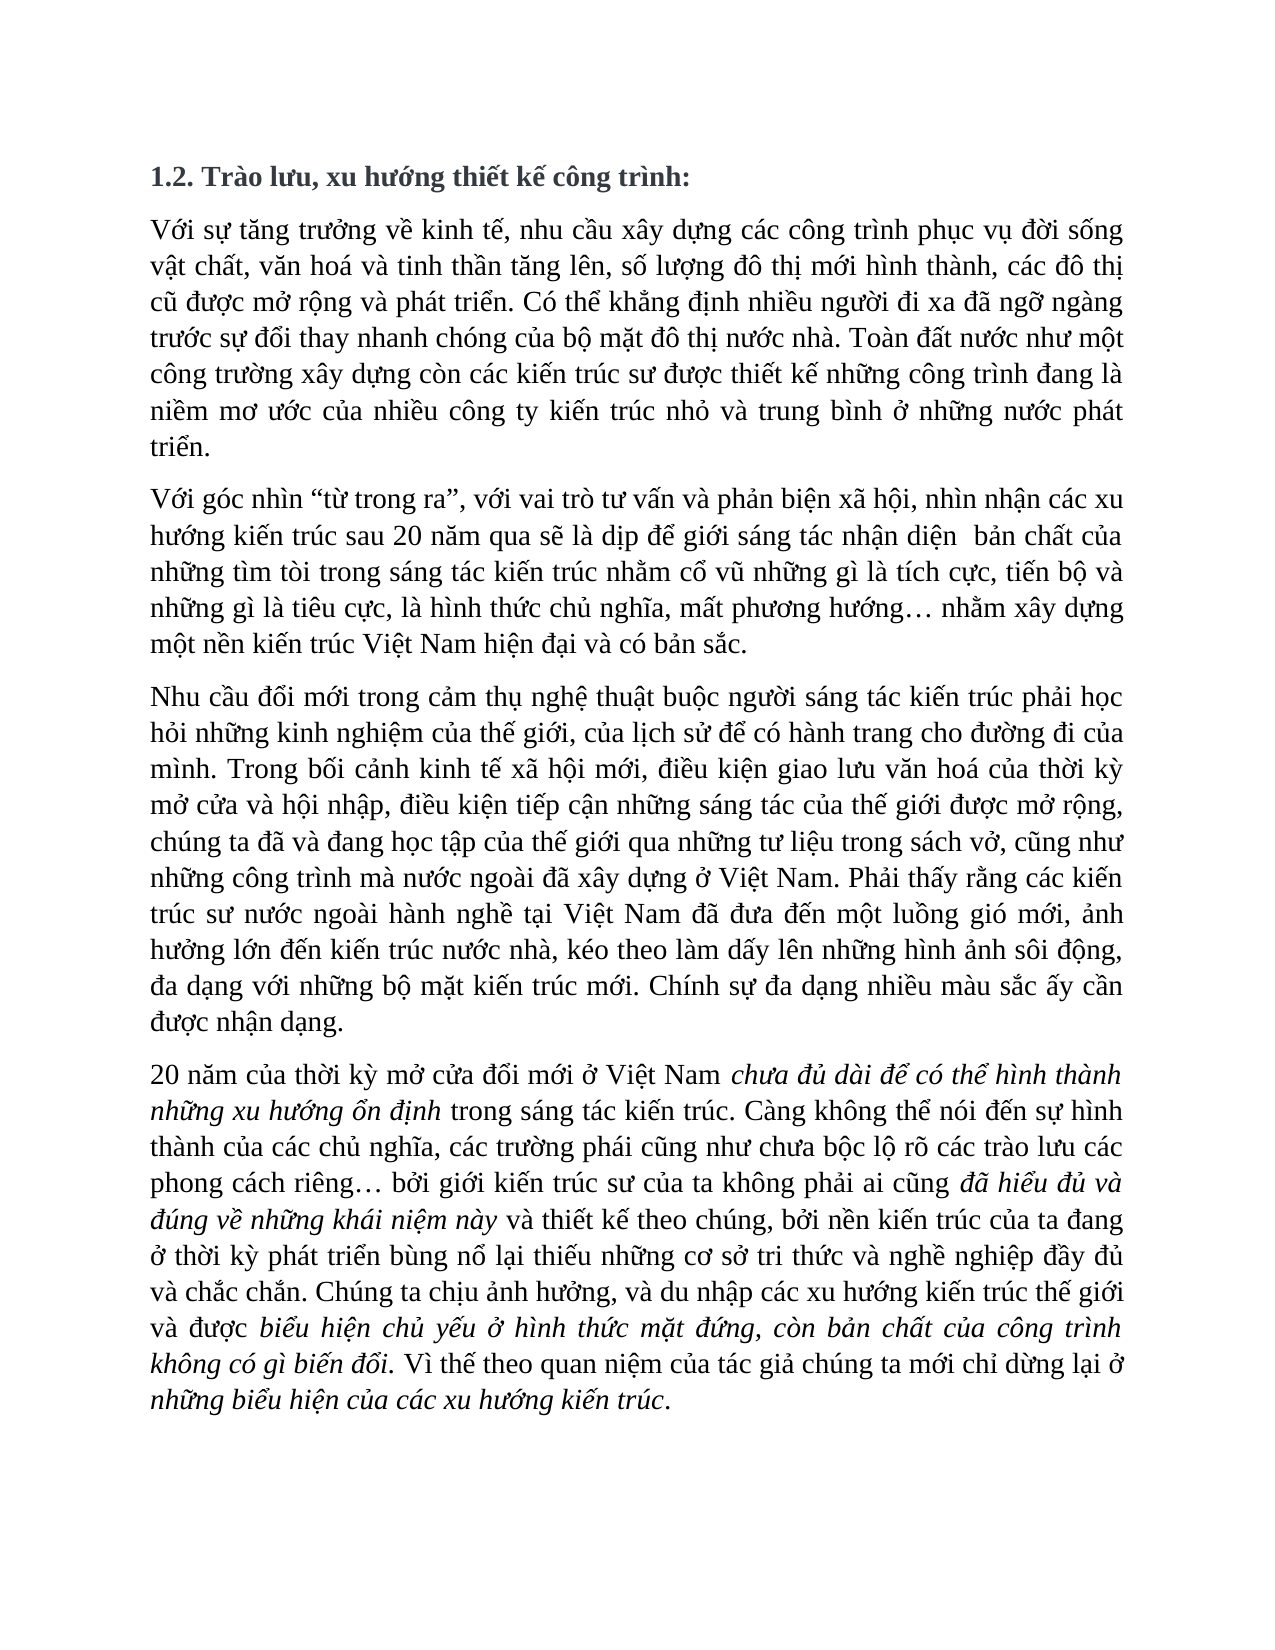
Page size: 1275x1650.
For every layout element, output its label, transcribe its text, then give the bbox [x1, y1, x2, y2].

text 20 năm của thời kỳ mở cửa đổi mới ở Việt Nam chưa đủ dài để có thể hình thành những xu hướng ổn định trong sáng tác kiến trúc. Càng không thể nói đến sự hình thành của các chủ nghĩa, các trường phái cũng như chưa bộc lộ rõ các trào lưu các phong cách riêng… bởi giới kiến trúc sư của ta không phải ai cũng đã hiểu đủ và đúng về những khái niệm này và thiết kế theo chúng, bởi nền kiến trúc của ta đang ở thời kỳ phát triển bùng nổ lại thiếu những cơ sở tri thức và nghề nghiệp đầy đủ và chắc chắn. Chúng ta chịu ảnh hưởng, và du nhập các xu hướng kiến trúc thế giới và được biểu hiện chủ yếu ở hình thức mặt đứng, còn bản chất của công trình không có gì biến đổi. Vì thế theo quan niệm của tác giả chúng ta mới chỉ dừng lại ở những biểu hiện của các xu hướng kiến trúc. [150, 1057, 1125, 1416]
text 1.2. Trào lưu, xu hướng thiết kế công trình: [150, 150, 1125, 195]
text Với sự tăng trưởng về kinh tế, nhu cầu xây dựng các công trình phục vụ đời sống vật chất, văn hoá và tinh thần tăng lên, số lượng đô thị mới hình thành, các đô thị cũ được mở rộng và phát triển. Có thể khẳng định nhiều người đi xa đã ngỡ ngàng trước sự đổi thay nhanh chóng của bộ mặt đô thị nước nhà. Toàn đất nước như một công trường xây dựng còn các kiến trúc sư được thiết kế những công trình đang là niềm mơ ước của nhiều công ty kiến trúc nhỏ và trung bình ở những nước phát triển. [150, 212, 1125, 462]
text Nhu cầu đổi mới trong cảm thụ nghệ thuật buộc người sáng tác kiến trúc phải học hỏi những kinh nghiệm của thế giới, của lịch sử để có hành trang cho đường đi của mình. Trong bối cảnh kinh tế xã hội mới, điều kiện giao lưu văn hoá của thời kỳ mở cửa và hội nhập, điều kiện tiếp cận những sáng tác của thế giới được mở rộng, chúng ta đã và đang học tập của thế giới qua những tư liệu trong sách vở, cũng như những công trình mà nước ngoài đã xây dựng ở Việt Nam. Phải thấy rằng các kiến trúc sư nước ngoài hành nghề tại Việt Nam đã đưa đến một luồng gió mới, ảnh hưởng lớn đến kiến trúc nước nhà, kéo theo làm dấy lên những hình ảnh sôi động, đa dạng với những bộ mặt kiến trúc mới. Chính sự đa dạng nhiều màu sắc ấy cần được nhận dạng. [150, 679, 1125, 1038]
text Với góc nhìn “từ trong ra”, với vai trò tư vấn và phản biện xã hội, nhìn nhận các xu hướng kiến trúc sau 20 năm qua sẽ là dịp để giới sáng tác nhận diện bản chất của những tìm tòi trong sáng tác kiến trúc nhằm cổ vũ những gì là tích cực, tiến bộ và những gì là tiêu cực, là hình thức chủ nghĩa, mất phương hướng… nhằm xây dựng một nền kiến trúc Việt Nam hiện đại và có bản sắc. [150, 482, 1125, 660]
